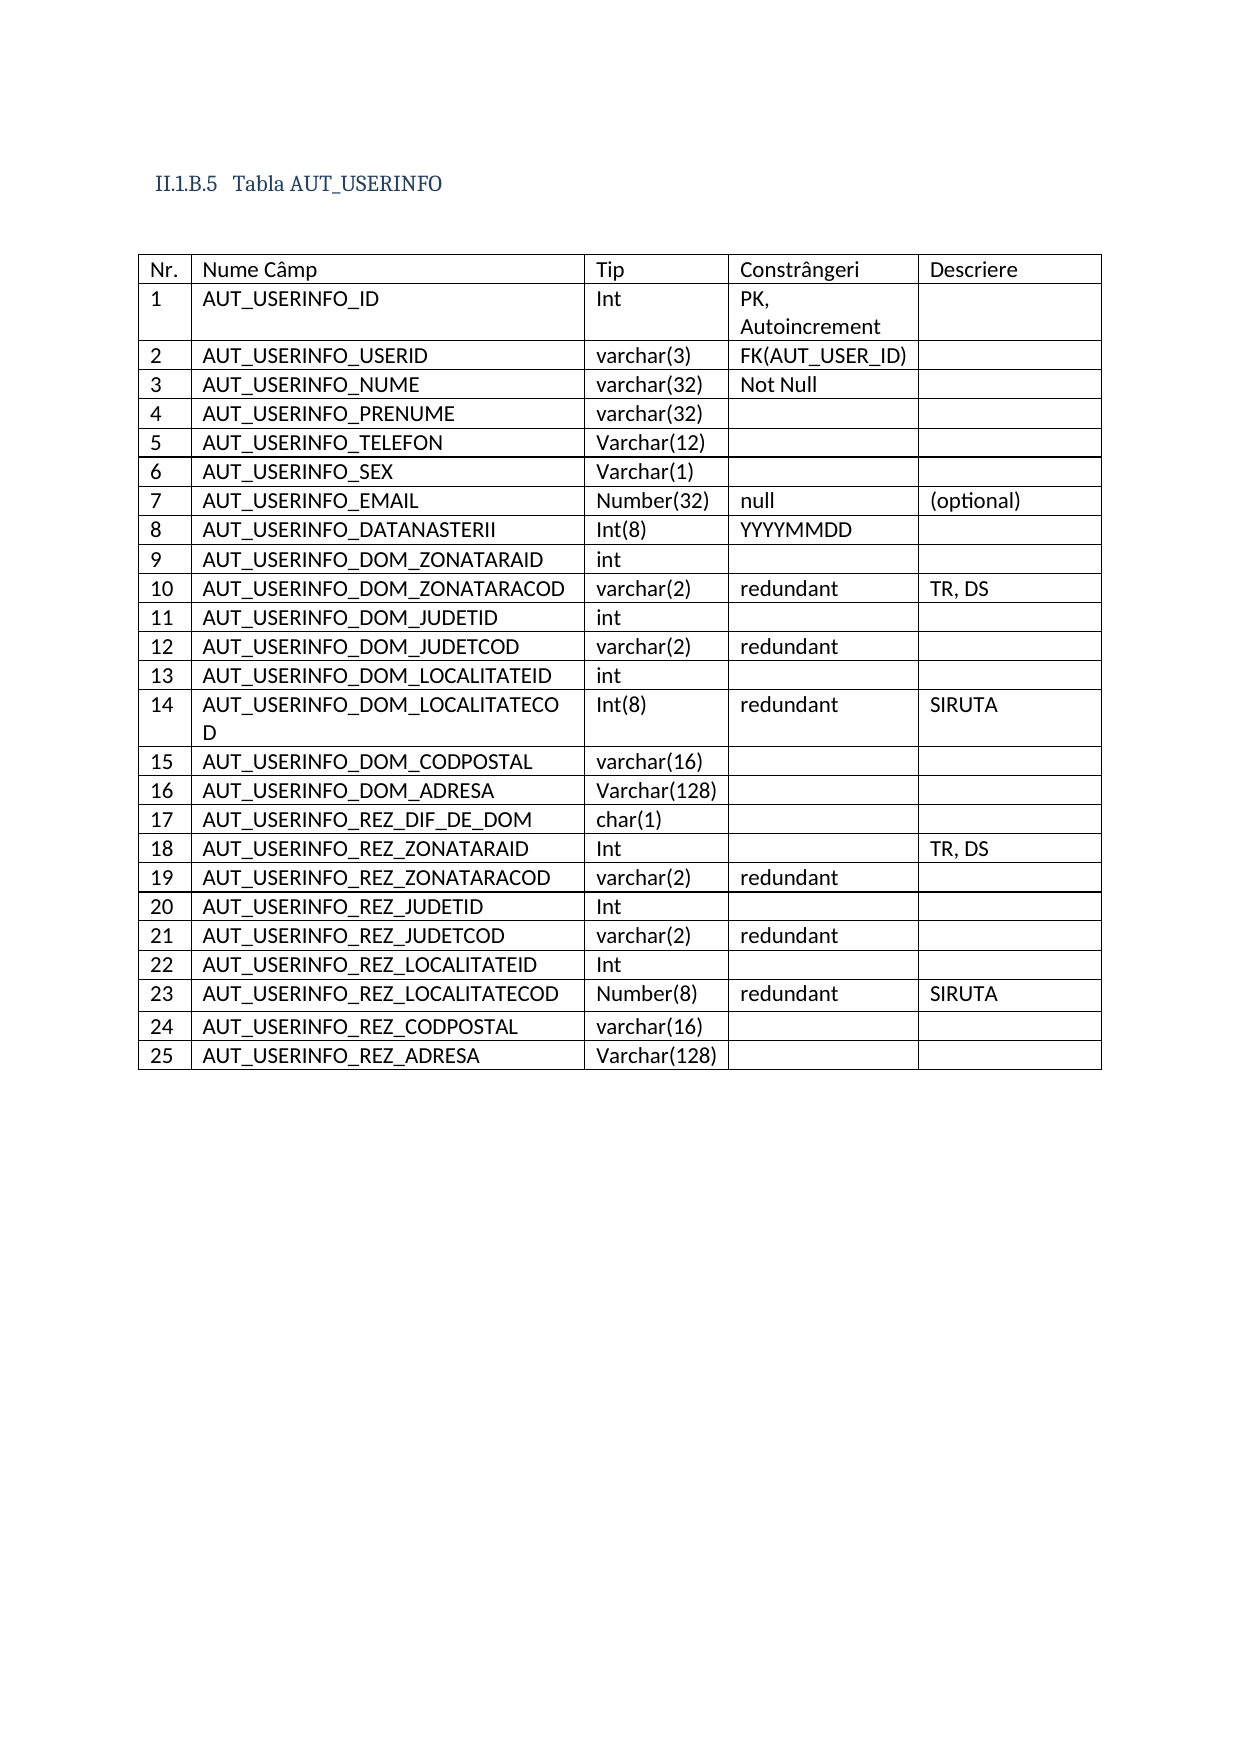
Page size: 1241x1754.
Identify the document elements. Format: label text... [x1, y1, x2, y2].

table_cell [729, 661, 918, 689]
table_header Nume Câmp [192, 255, 584, 283]
table_cell [729, 458, 918, 486]
table_cell AUT_USERINFO_EMAIL [192, 487, 584, 514]
table_cell [919, 399, 1101, 427]
table_cell TR, DS [919, 834, 1101, 862]
table_header Descriere [919, 255, 1101, 283]
table_cell AUT_USERINFO_REZ_LOCALITATECOD [192, 980, 584, 1011]
table_cell Number(8) [585, 980, 728, 1011]
table_cell AUT_USERINFO_TELEFON [192, 429, 584, 456]
table_cell 15 [139, 747, 191, 775]
table_cell Varchar(128) [585, 1041, 728, 1069]
table_cell [919, 921, 1101, 949]
table_cell varchar(32) [585, 370, 728, 398]
table_cell varchar(2) [585, 632, 728, 660]
table_cell SIRUTA [919, 690, 1101, 746]
table_cell [919, 341, 1101, 369]
table_cell (optional) [919, 487, 1101, 514]
table_cell SIRUTA [919, 980, 1101, 1011]
table_cell 7 [139, 487, 191, 514]
table_cell Int [585, 893, 728, 920]
table_cell 2 [139, 341, 191, 369]
table_cell 25 [139, 1041, 191, 1069]
table_cell 17 [139, 805, 191, 833]
table_cell [919, 545, 1101, 573]
table_cell redundant [729, 863, 918, 891]
table_cell redundant [729, 690, 918, 746]
table_cell 16 [139, 776, 191, 804]
table_cell [729, 951, 918, 978]
table_cell redundant [729, 980, 918, 1011]
table_cell [729, 834, 918, 862]
table_header Constrângeri [729, 255, 918, 283]
table_header Tip [585, 255, 728, 283]
table_cell AUT_USERINFO_REZ_DIF_DE_DOM [192, 805, 584, 833]
table_cell [919, 863, 1101, 891]
table_cell AUT_USERINFO_DOM_CODPOSTAL [192, 747, 584, 775]
table_cell [919, 603, 1101, 631]
table_cell 9 [139, 545, 191, 573]
table_cell Varchar(1) [585, 458, 728, 486]
table_cell Int [585, 951, 728, 978]
table_cell 12 [139, 632, 191, 660]
table_cell int [585, 661, 728, 689]
table_cell AUT_USERINFO_SEX [192, 458, 584, 486]
table_cell Int(8) [585, 690, 728, 746]
table_cell [729, 429, 918, 456]
table_cell [729, 747, 918, 775]
table_cell AUT_USERINFO_REZ_ZONATARACOD [192, 863, 584, 891]
table_cell [919, 776, 1101, 804]
table_cell Int [585, 284, 728, 340]
table_cell AUT_USERINFO_REZ_CODPOSTAL [192, 1012, 584, 1040]
table_cell int [585, 545, 728, 573]
table_cell [729, 545, 918, 573]
table_cell [729, 805, 918, 833]
table_cell 23 [139, 980, 191, 1011]
table_cell varchar(32) [585, 399, 728, 427]
table_cell 3 [139, 370, 191, 398]
table_cell 6 [139, 458, 191, 486]
table_cell AUT_USERINFO_DOM_JUDETID [192, 603, 584, 631]
table_cell varchar(2) [585, 574, 728, 602]
table_cell AUT_USERINFO_DOM_LOCALITATEID [192, 661, 584, 689]
table_cell AUT_USERINFO_NUME [192, 370, 584, 398]
table_cell AUT_USERINFO_DOM_LOCALITATECOD [192, 690, 584, 746]
table_cell varchar(16) [585, 747, 728, 775]
table_cell AUT_USERINFO_DATANASTERII [192, 516, 584, 544]
table_cell [919, 284, 1101, 340]
table_header Nr. [139, 255, 191, 283]
table_cell [919, 1041, 1101, 1069]
table_cell AUT_USERINFO_DOM_JUDETCOD [192, 632, 584, 660]
table_cell 20 [139, 893, 191, 920]
table_cell [919, 1012, 1101, 1040]
table_cell [919, 370, 1101, 398]
table_cell Int [585, 834, 728, 862]
table_cell Varchar(12) [585, 429, 728, 456]
table_cell 21 [139, 921, 191, 949]
table_cell AUT_USERINFO_REZ_ZONATARAID [192, 834, 584, 862]
table_cell AUT_USERINFO_REZ_JUDETCOD [192, 921, 584, 949]
table_cell [919, 429, 1101, 456]
table_cell AUT_USERINFO_USERID [192, 341, 584, 369]
table_cell [729, 776, 918, 804]
table_cell AUT_USERINFO_ID [192, 284, 584, 340]
table_cell AUT_USERINFO_DOM_ZONATARAID [192, 545, 584, 573]
table_cell [729, 399, 918, 427]
table_cell 10 [139, 574, 191, 602]
table_cell varchar(2) [585, 921, 728, 949]
table_cell null [729, 487, 918, 514]
table_cell Not Null [729, 370, 918, 398]
table_cell 13 [139, 661, 191, 689]
table_cell [729, 1012, 918, 1040]
table_cell [919, 747, 1101, 775]
table_cell [919, 458, 1101, 486]
table_cell AUT_USERINFO_DOM_ADRESA [192, 776, 584, 804]
table_cell 18 [139, 834, 191, 862]
table_cell [729, 1041, 918, 1069]
table_cell varchar(3) [585, 341, 728, 369]
table_cell 22 [139, 951, 191, 978]
table_cell AUT_USERINFO_DOM_ZONATARACOD [192, 574, 584, 602]
table_cell redundant [729, 921, 918, 949]
table_cell [729, 893, 918, 920]
table_cell YYYYMMDD [729, 516, 918, 544]
table_cell 19 [139, 863, 191, 891]
table_cell PK, Autoincrement [729, 284, 918, 340]
table_cell AUT_USERINFO_REZ_LOCALITATEID [192, 951, 584, 978]
table_cell [919, 893, 1101, 920]
table_cell varchar(2) [585, 863, 728, 891]
table_cell [919, 632, 1101, 660]
table_cell Number(32) [585, 487, 728, 514]
table_cell [919, 661, 1101, 689]
table_cell 4 [139, 399, 191, 427]
table_cell AUT_USERINFO_REZ_ADRESA [192, 1041, 584, 1069]
table_cell redundant [729, 574, 918, 602]
table_cell [729, 603, 918, 631]
table_cell int [585, 603, 728, 631]
table_cell [919, 805, 1101, 833]
table_cell varchar(16) [585, 1012, 728, 1040]
table_cell [919, 951, 1101, 978]
table_cell 5 [139, 429, 191, 456]
table_cell 8 [139, 516, 191, 544]
table_cell redundant [729, 632, 918, 660]
subtitle II.1.B.5 Tabla AUT_USERINFO [150, 171, 1090, 197]
table_cell AUT_USERINFO_REZ_JUDETID [192, 893, 584, 920]
table_cell 11 [139, 603, 191, 631]
table_cell FK(AUT_USER_ID) [729, 341, 918, 369]
table_cell AUT_USERINFO_PRENUME [192, 399, 584, 427]
table_cell Varchar(128) [585, 776, 728, 804]
table_cell 14 [139, 690, 191, 746]
table_cell 1 [139, 284, 191, 340]
table_cell Int(8) [585, 516, 728, 544]
table_cell 24 [139, 1012, 191, 1040]
table_cell char(1) [585, 805, 728, 833]
table_cell TR, DS [919, 574, 1101, 602]
table_cell [919, 516, 1101, 544]
